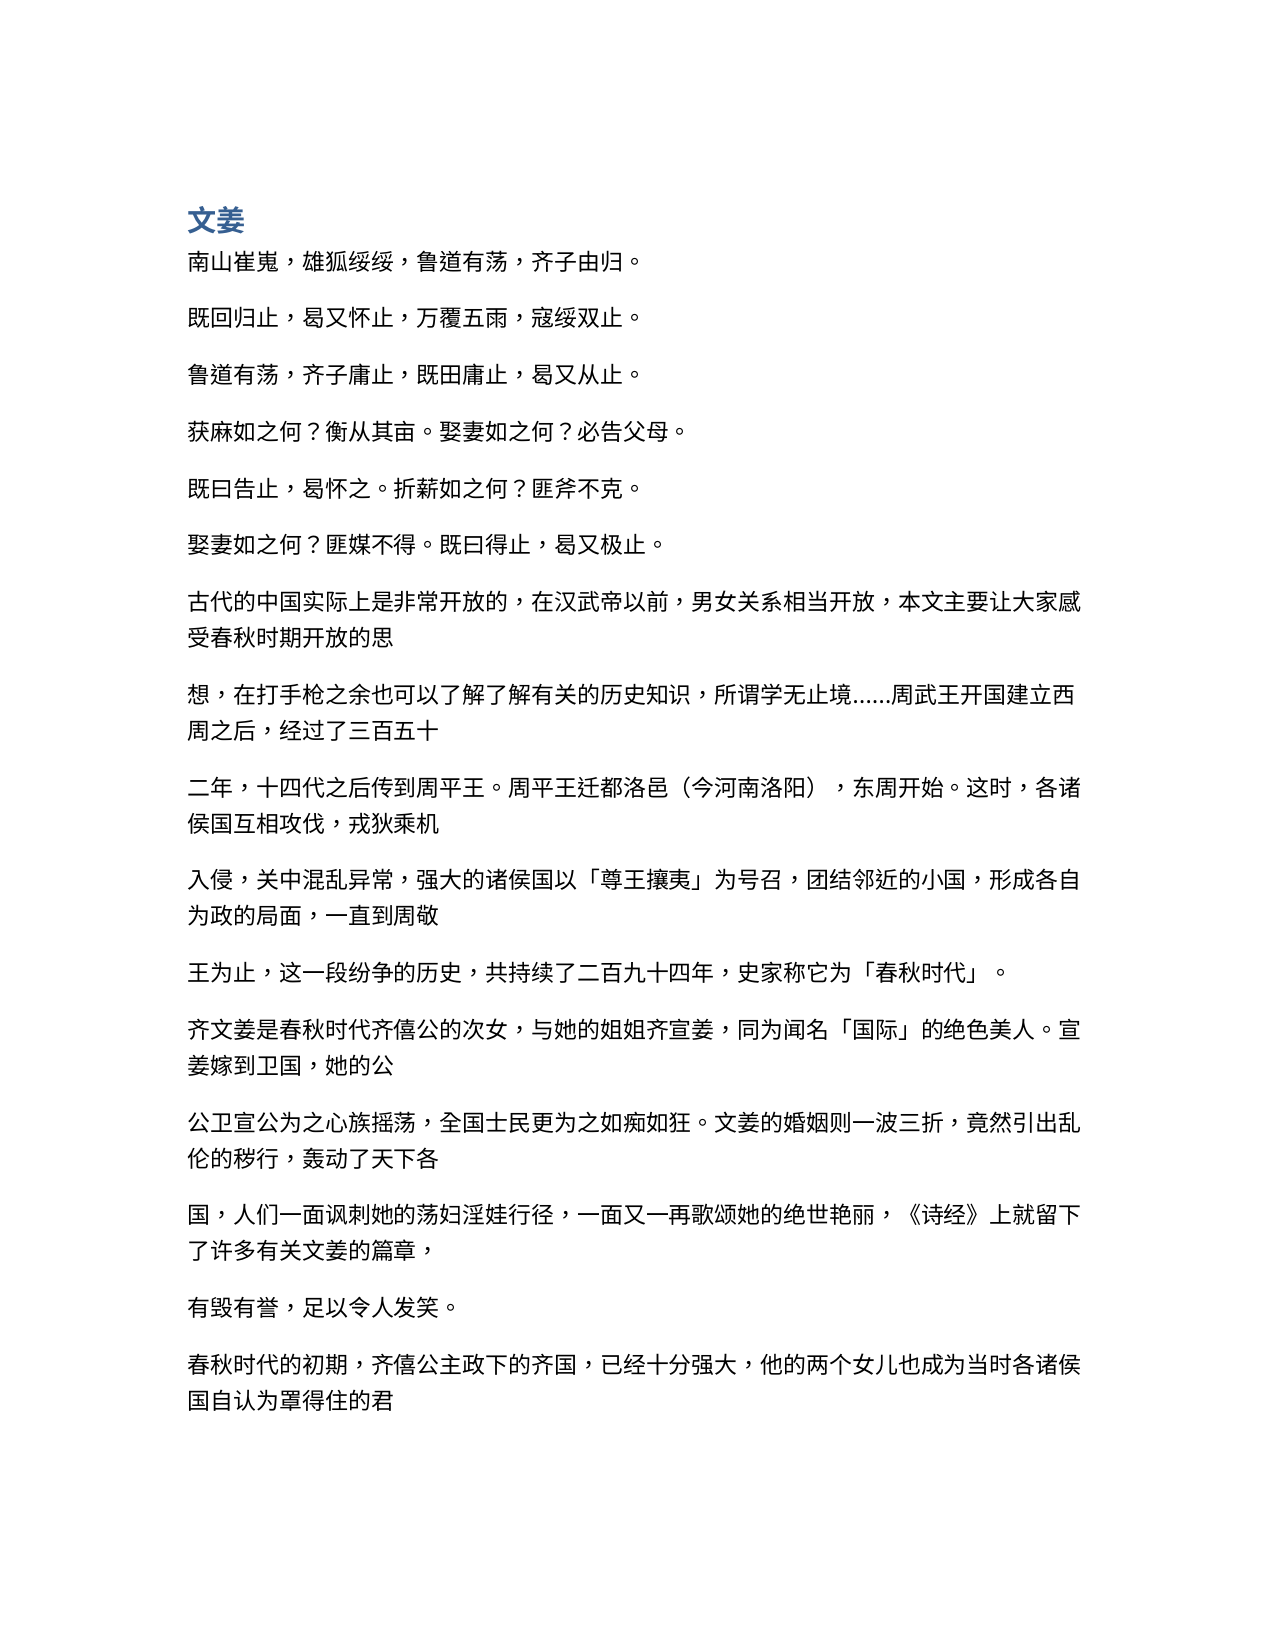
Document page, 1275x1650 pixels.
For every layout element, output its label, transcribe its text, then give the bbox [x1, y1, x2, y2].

text 古代的中国实际上是非常开放的，在汉武帝以前，男女关系相当开放，本文主要让大家感受春秋时期开放的思 [187, 586, 1087, 653]
text 国，人们一面讽刺她的荡妇淫娃行径，一面又一再歌颂她的绝世艳丽，《诗经》上就留下了许多有关文姜的篇章， [187, 1199, 1087, 1266]
text 有毁有誉，足以令人发笑。 [187, 1292, 1087, 1323]
text 齐文姜是春秋时代齐僖公的次女，与她的姐姐齐宣姜，同为闻名「国际」的绝色美人。宣姜嫁到卫国，她的公 [187, 1014, 1087, 1081]
text 南山崔嵬，雄狐绥绥，鲁道有荡，齐子由归。 [187, 246, 1087, 277]
text 娶妻如之何？匪媒不得。既曰得止，曷又极止。 [187, 529, 1087, 561]
text 二年，十四代之后传到周平王。周平王迁都洛邑（今河南洛阳），东周开始。这时，各诸侯国互相攻伐，戎狄乘机 [187, 772, 1087, 839]
text 入侵，关中混乱异常，强大的诸侯国以「尊王攘夷」为号召，团结邻近的小国，形成各自为政的局面，一直到周敬 [187, 864, 1087, 932]
text 获麻如之何？衡从其亩。娶妻如之何？必告父母。 [187, 416, 1087, 447]
text 春秋时代的初期，齐僖公主政下的齐国，已经十分强大，他的两个女儿也成为当时各诸侯国自认为罩得住的君 [187, 1349, 1087, 1416]
text 既回归止，曷又怀止，万覆五雨，寇绥双止。 [187, 302, 1087, 334]
text 想，在打手枪之余也可以了解了解有关的历史知识，所谓学无止境……周武王开国建立西周之后，经过了三百五十 [187, 679, 1087, 746]
subtitle 文姜 [187, 200, 1087, 240]
text 王为止，这一段纷争的历史，共持续了二百九十四年，史家称它为「春秋时代」。 [187, 957, 1087, 988]
text 鲁道有荡，齐子庸止，既田庸止，曷又从止。 [187, 359, 1087, 390]
text 既曰告止，曷怀之。折薪如之何？匪斧不克。 [187, 473, 1087, 504]
text 公卫宣公为之心族摇荡，全国士民更为之如痴如狂。文姜的婚姻则一波三折，竟然引出乱伦的秽行，轰动了天下各 [187, 1107, 1087, 1174]
